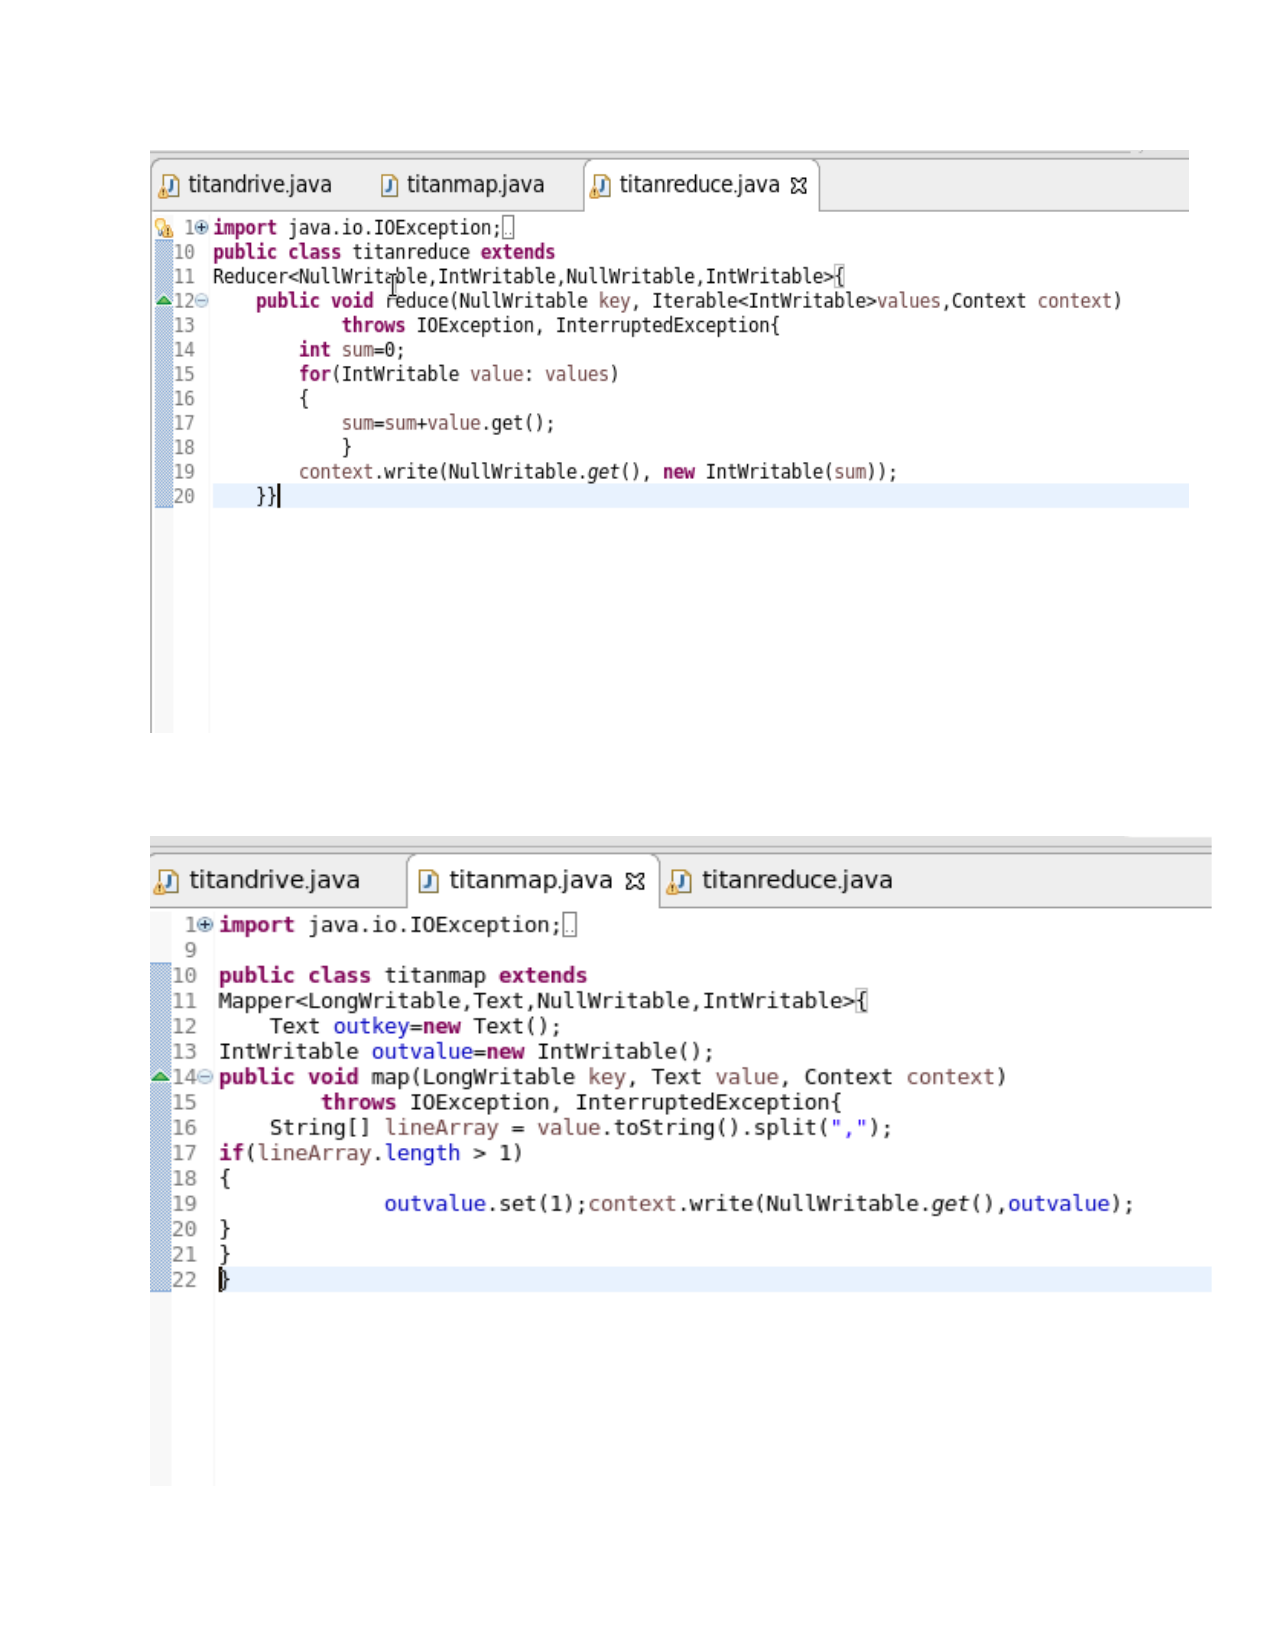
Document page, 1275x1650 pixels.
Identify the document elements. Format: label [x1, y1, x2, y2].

picture [150, 836, 1212, 1486]
picture [150, 150, 1189, 733]
